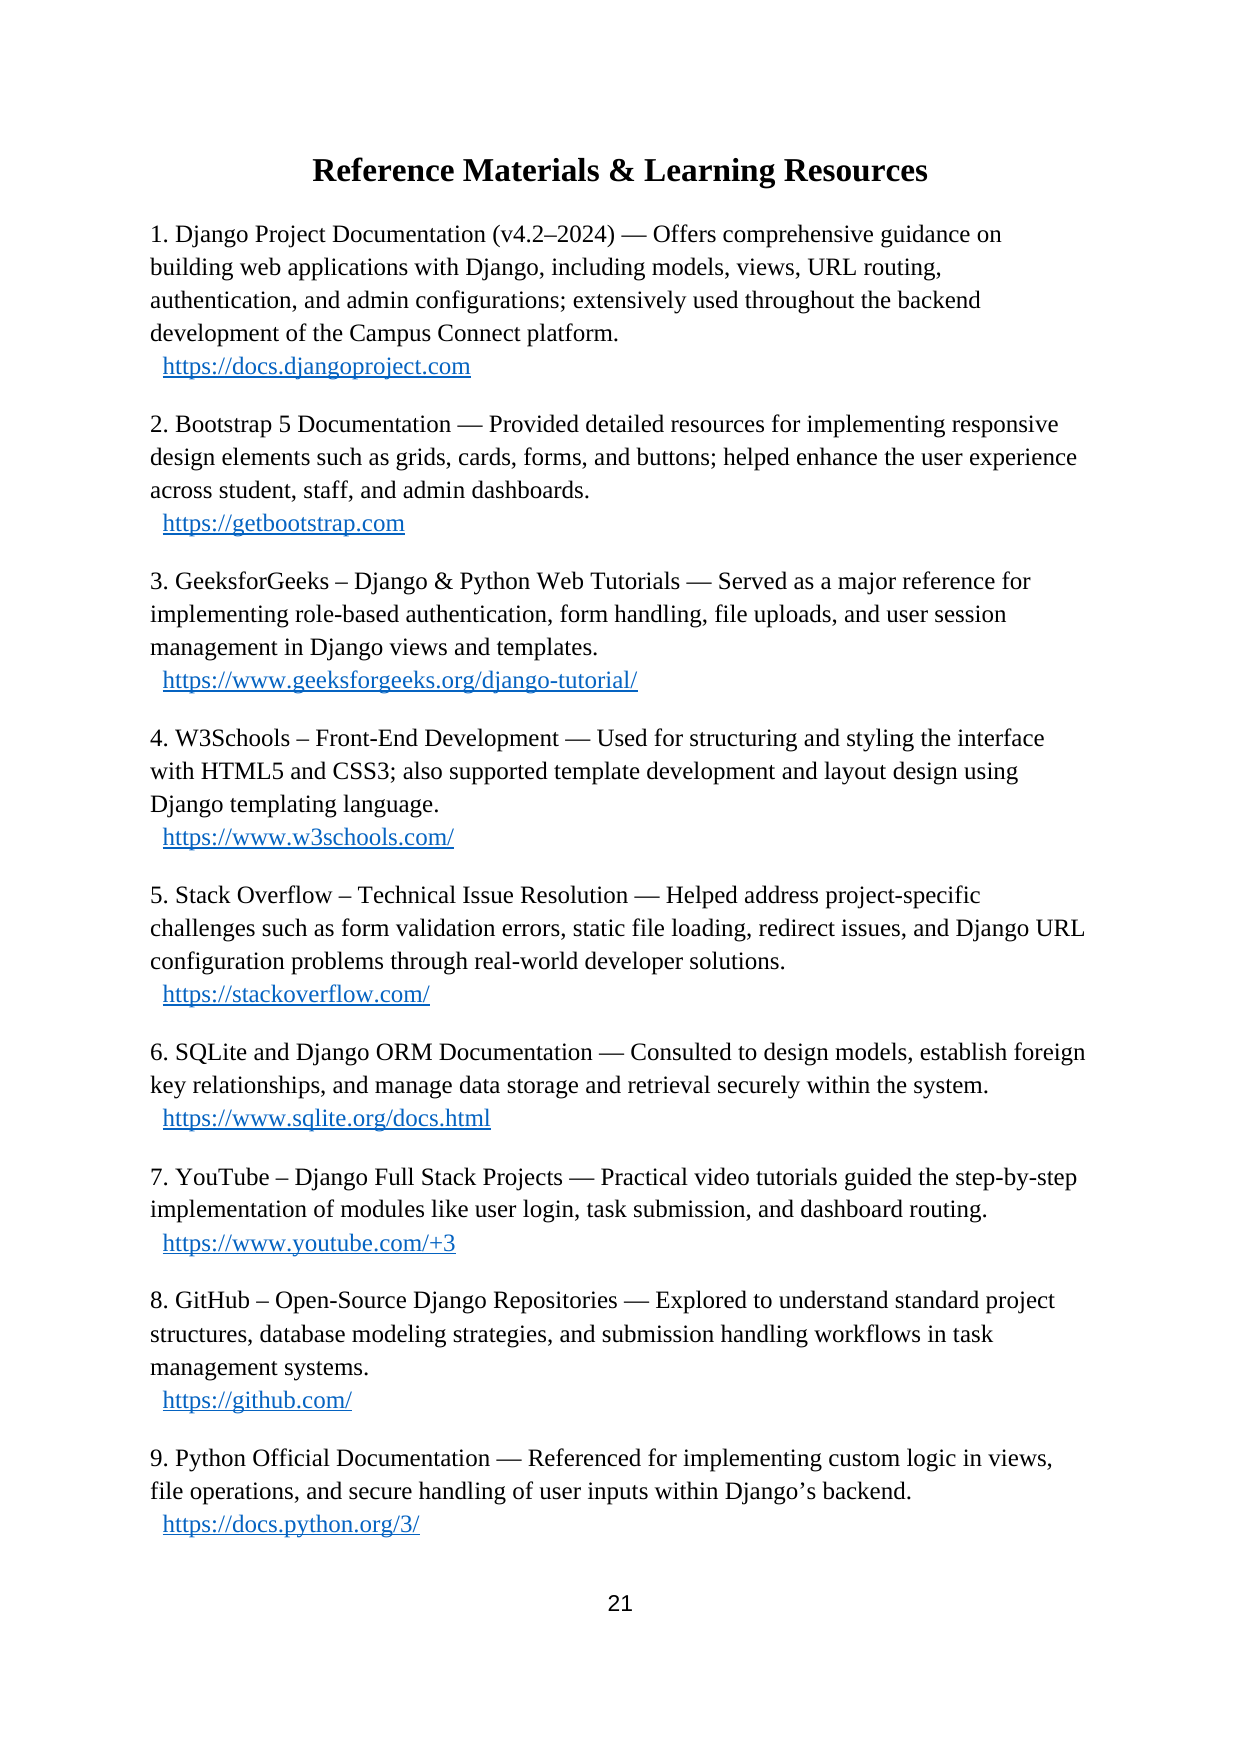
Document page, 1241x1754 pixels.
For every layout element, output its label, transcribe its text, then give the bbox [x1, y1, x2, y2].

text 4. W3Schools – Front-End Development — Used for structuring and styling the interface with HTML5 and CSS3; also supported template development and layout design using Django templating language. https://www.w3schools.com/ [150, 723, 1090, 851]
text 7. YouTube – Django Full Stack Projects — Practical video tutorials guided the step-by-step implementation of modules like user login, task submission, and dashboard routing. https://www.youtube.com/+3 [150, 1162, 1090, 1256]
text 6. SQLite and Django ORM Documentation — Consulted to design models, establish foreign key relationships, and manage data storage and retrieval securely within the system. https://www.sqlite.org/docs.html [150, 1037, 1090, 1132]
text 3. GeeksforGeeks – Django & Python Web Tutorials — Served as a major reference for implementing role-based authentication, form handling, file uploads, and user session management in Django views and templates. https://www.geeksforgeeks.org/django-tutorial/ [150, 566, 1090, 694]
text 9. Python Official Documentation — Referenced for implementing custom logic in views, file operations, and secure handling of user inputs within Django’s backend. https://docs.python.org/3/ [150, 1443, 1090, 1537]
text 1. Django Project Documentation (v4.2–2024) — Offers comprehensive guidance on building web applications with Django, including models, views, URL routing, authentication, and admin configurations; extensively used throughout the backend development of the Campus Connect platform. https://docs.djangoproject.com [150, 219, 1090, 380]
text 2. Bootstrap 5 Documentation — Provided detailed resources for implementing responsive design elements such as grids, cards, forms, and buttons; helped enhance the user experience across student, staff, and admin dashboards. https://getbootstrap.com [150, 409, 1090, 537]
text Reference Materials & Learning Resources [150, 150, 1090, 188]
text 5. Stack Overflow – Technical Issue Resolution — Helped address project-specific challenges such as form validation errors, static file loading, redirect issues, and Django URL configuration problems through real-world developer solutions. https://stackoverflow.com/ [150, 880, 1090, 1008]
text 8. GitHub – Open-Source Django Repositories — Explored to understand standard project structures, database modeling strategies, and submission handling workflows in task management systems. https://github.com/ [150, 1286, 1090, 1413]
